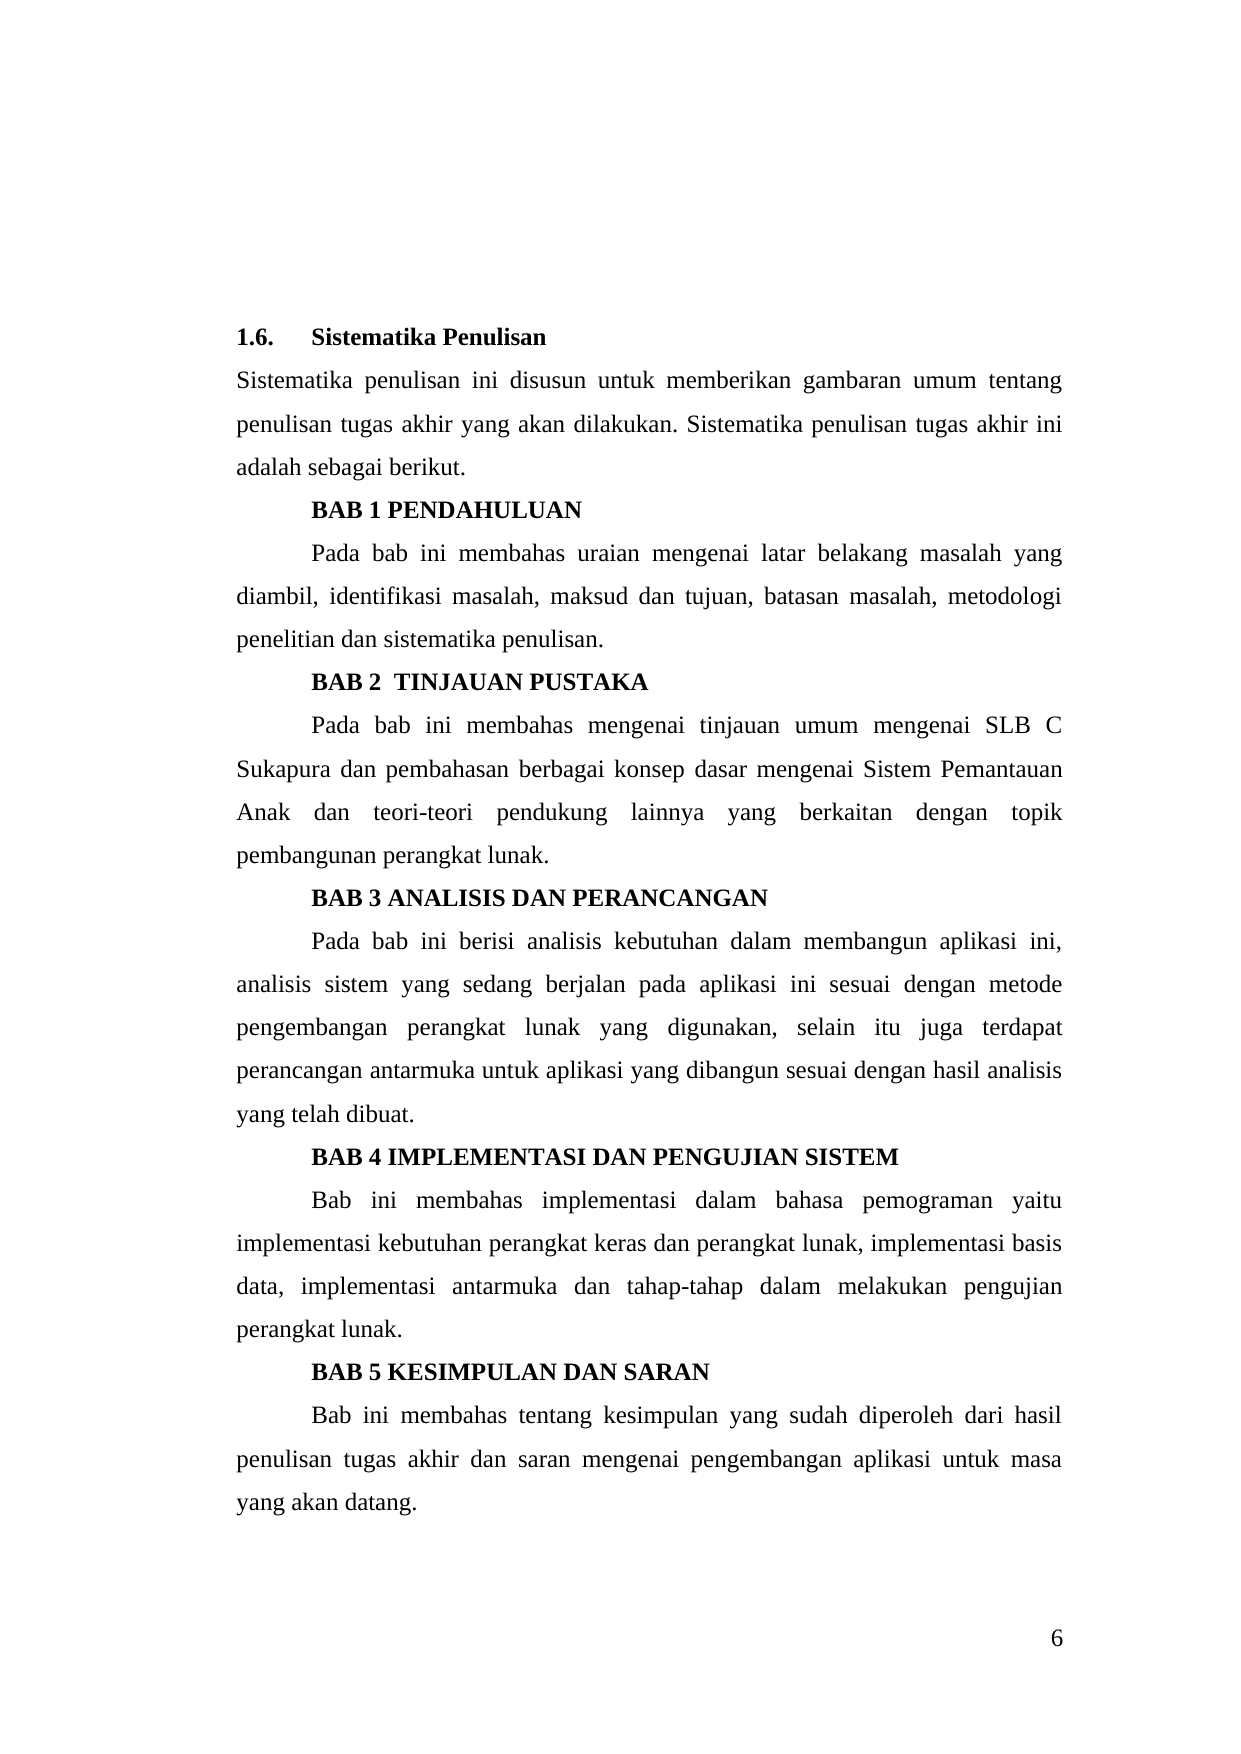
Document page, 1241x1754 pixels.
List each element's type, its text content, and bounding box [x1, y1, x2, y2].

text BAB 4 IMPLEMENTASI DAN PENGUJIAN SISTEM [236, 1142, 1063, 1171]
text Bab ini membahas tentang kesimpulan yang sudah diperoleh dari hasil penulisan tugas akhir dan saran mengenai pengembangan aplikasi untuk masa yang akan datang. [236, 1401, 1063, 1516]
text Pada bab ini membahas uraian mengenai latar belakang masalah yang diambil, identifikasi masalah, maksud dan tujuan, batasan masalah, metodologi penelitian dan sistematika penulisan. [236, 538, 1063, 653]
text Sistematika penulisan ini disusun untuk memberikan gambaran umum tentang penulisan tugas akhir yang akan dilakukan. Sistematika penulisan tugas akhir ini adalah sebagai berikut. [236, 366, 1063, 481]
text Pada bab ini berisi analisis kebutuhan dalam membangun aplikasi ini, analisis sistem yang sedang berjalan pada aplikasi ini sesuai dengan metode pengembangan perangkat lunak yang digunakan, selain itu juga terdapat perancangan antarmuka untuk aplikasi yang dibangun sesuai dengan hasil analisis yang telah dibuat. [236, 926, 1063, 1127]
text BAB 5 KESIMPULAN DAN SARAN [236, 1357, 1063, 1386]
text BAB 1 PENDAHULUAN [236, 495, 1063, 524]
text BAB 3 ANALISIS DAN PERANCANGAN [236, 883, 1063, 912]
subtitle Sistematika Penulisan [236, 322, 1063, 351]
text BAB 2 TINJAUAN PUSTAKA [236, 667, 1063, 696]
text Bab ini membahas implementasi dalam bahasa pemograman yaitu implementasi kebutuhan perangkat keras dan perangkat lunak, implementasi basis data, implementasi antarmuka dan tahap-tahap dalam melakukan pengujian perangkat lunak. [236, 1185, 1063, 1343]
text Pada bab ini membahas mengenai tinjauan umum mengenai SLB C Sukapura dan pembahasan berbagai konsep dasar mengenai Sistem Pemantauan Anak dan teori-teori pendukung lainnya yang berkaitan dengan topik pembangunan perangkat lunak. [236, 711, 1063, 869]
